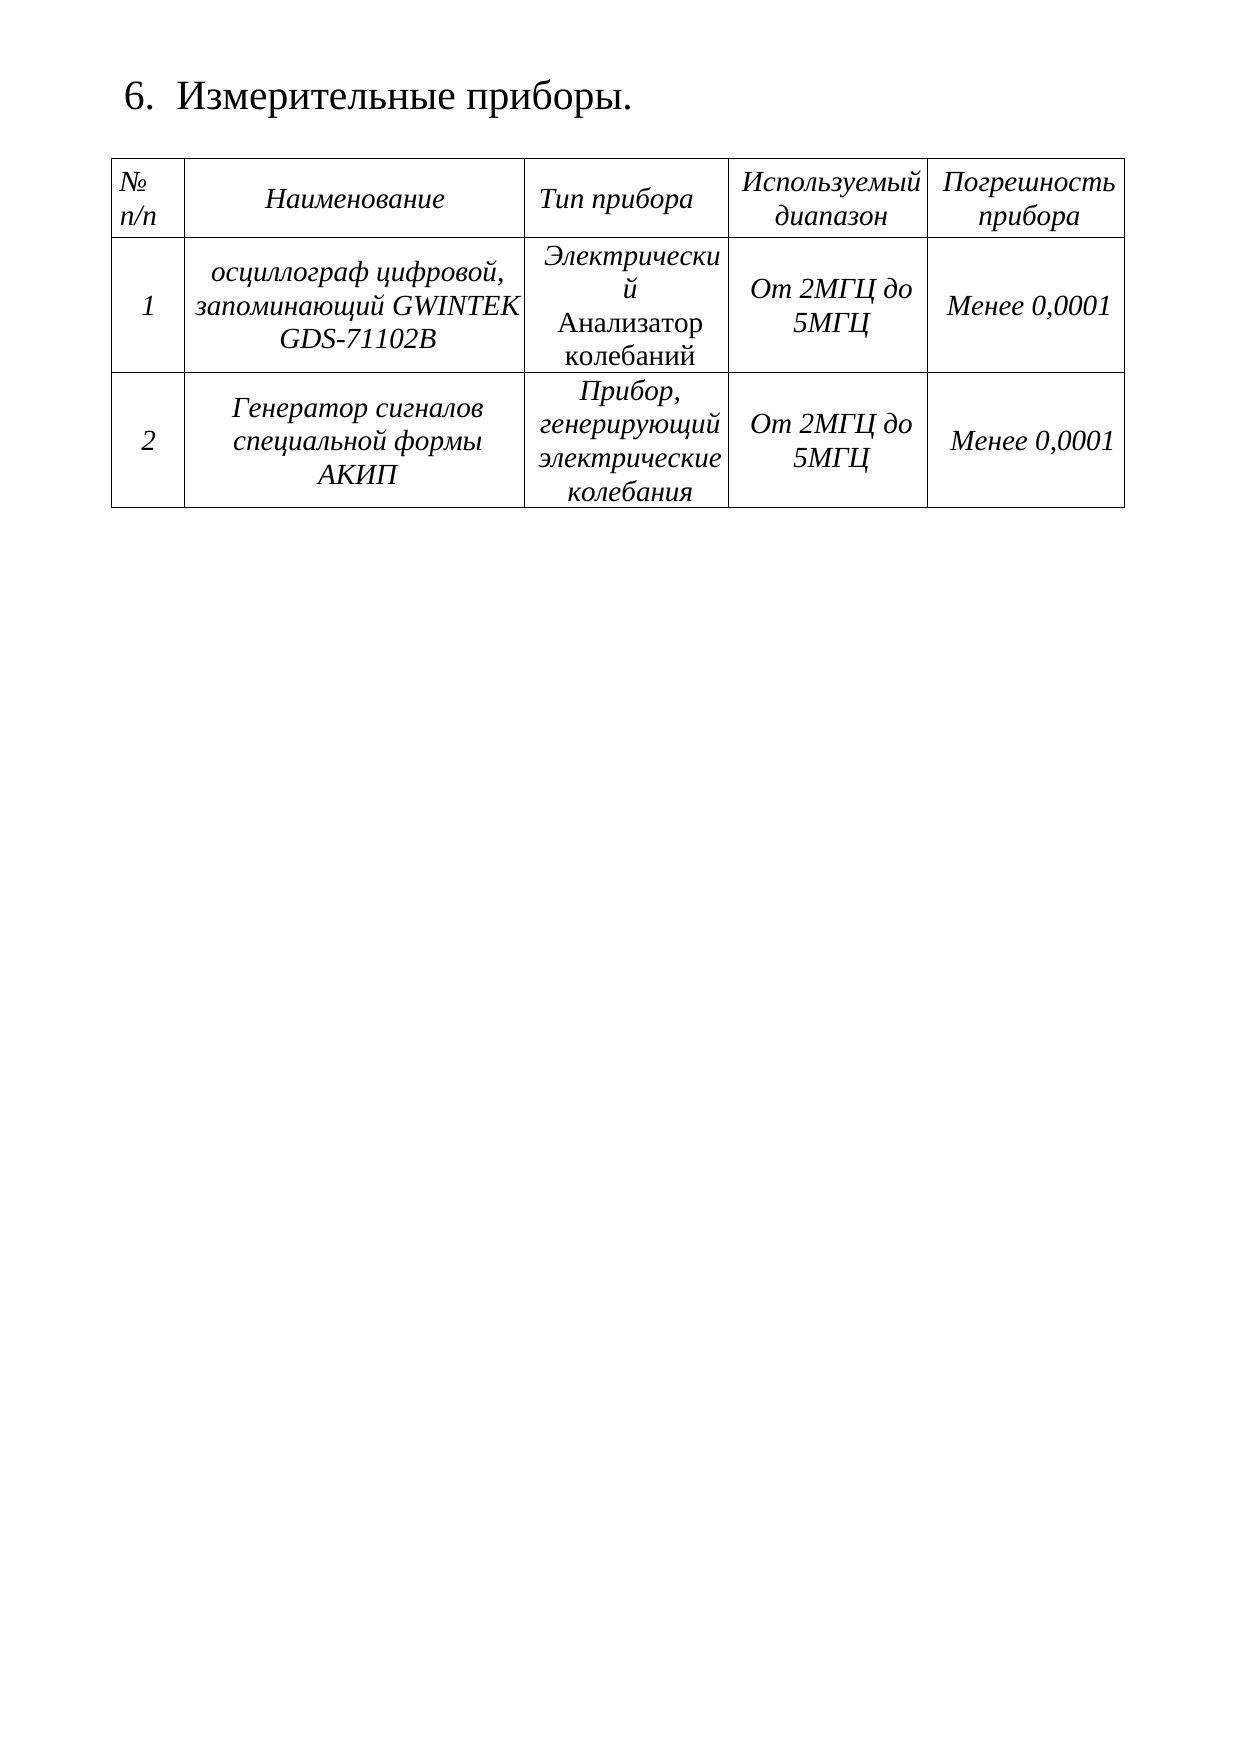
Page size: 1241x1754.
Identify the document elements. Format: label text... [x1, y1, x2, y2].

table_header Наименование [185, 159, 524, 237]
subtitle Измерительные приборы. [123, 71, 1228, 119]
table_cell Генератор сигналов специальной формы АКИП [185, 373, 524, 507]
table_cell 2 [112, 373, 184, 507]
table_header Тип прибора [525, 159, 728, 237]
table_cell Прибор, генерирующий электрические колебания [525, 373, 728, 507]
table_cell Менее 0,0001 [928, 373, 1124, 507]
table_header Погрешность прибора [928, 159, 1124, 237]
table_cell осциллограф цифровой, запоминающий GWINTEK GDS-71102B [185, 238, 524, 372]
table_header № п/п [112, 159, 184, 237]
table_cell Электрический Анализатор колебаний [525, 238, 728, 372]
table_cell Менее 0,0001 [928, 238, 1124, 372]
table_cell От 2МГЦ до 5МГЦ [729, 238, 927, 372]
table_cell От 2МГЦ до 5МГЦ [729, 373, 927, 507]
table_cell 1 [112, 238, 184, 372]
table_header Используемый диапазон [729, 159, 927, 237]
